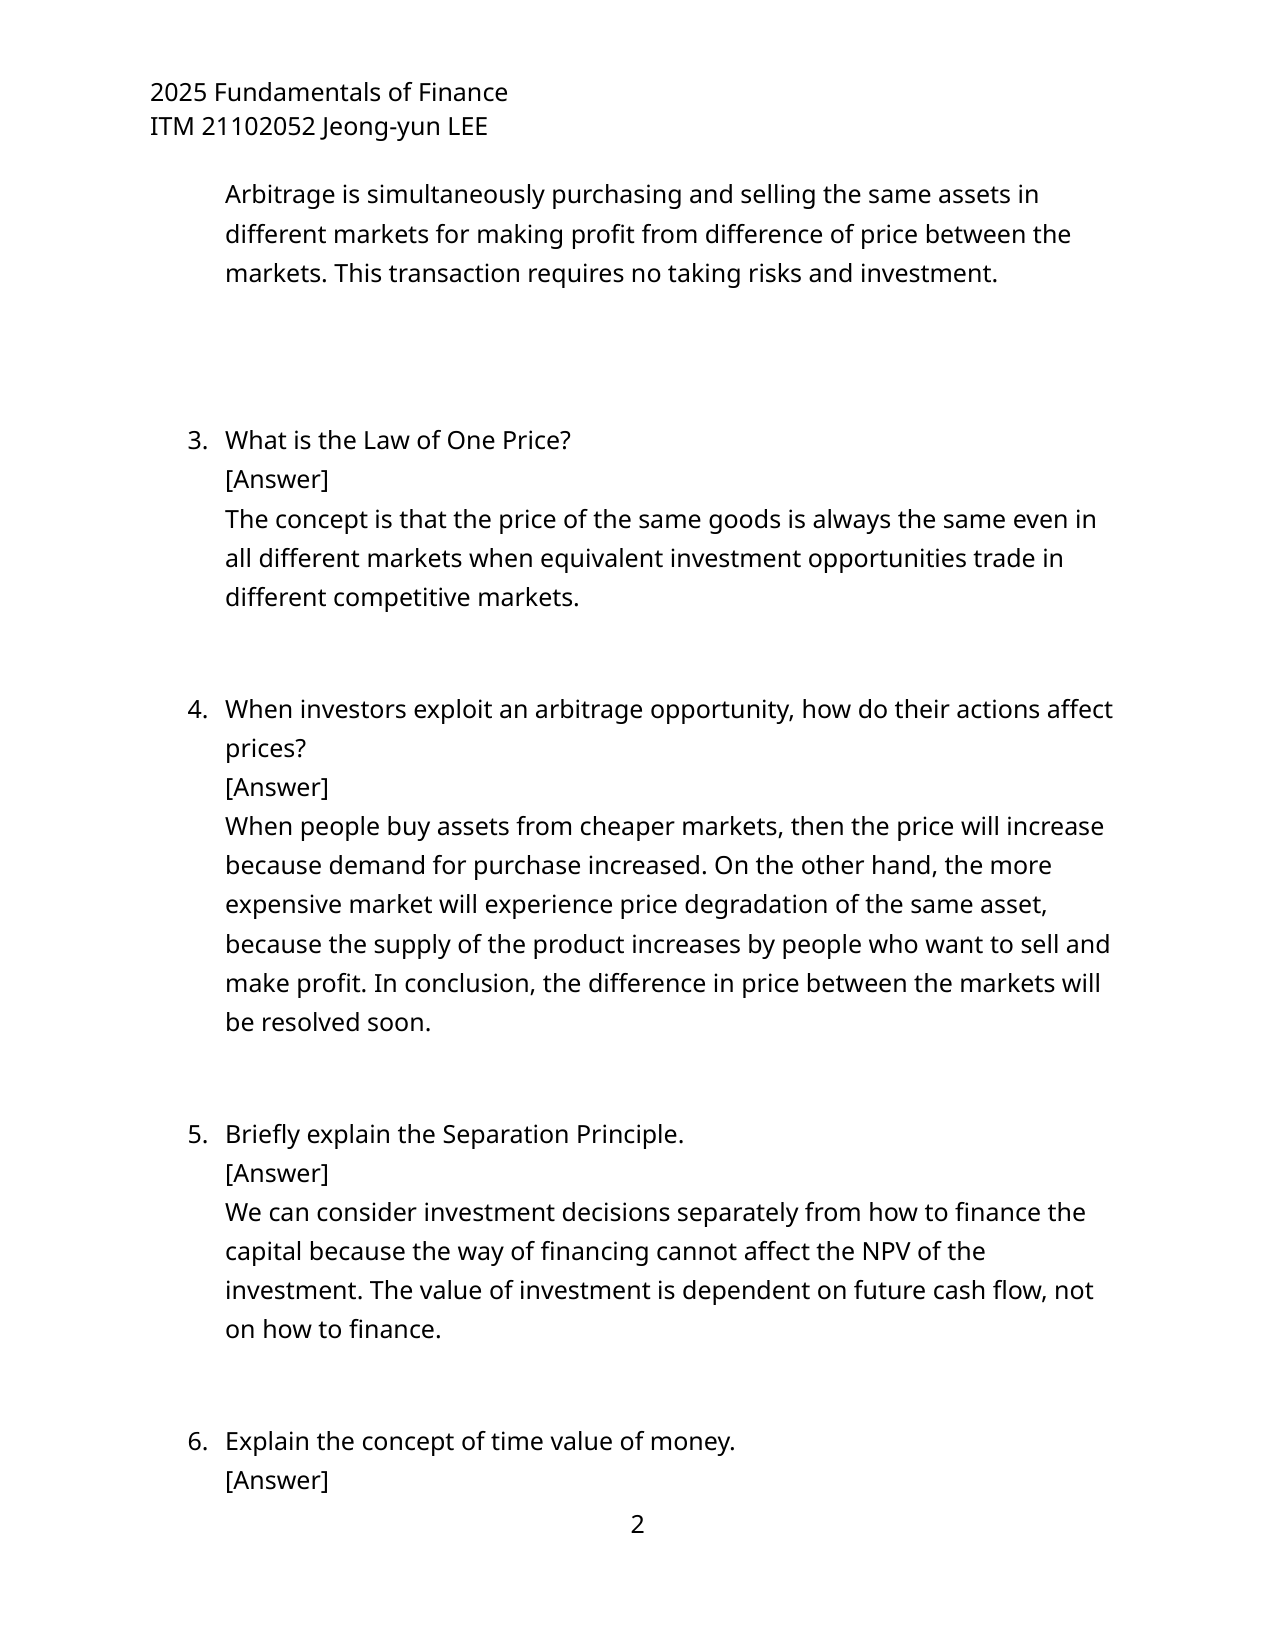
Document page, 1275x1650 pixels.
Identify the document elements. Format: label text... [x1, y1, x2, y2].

list Briefly explain the Separation Principle. [187, 1116, 1125, 1150]
list [Answer] [225, 770, 1125, 804]
list [Answer] [225, 1156, 1125, 1189]
list [Answer] [225, 1463, 1125, 1497]
list The concept is that the price of the same goods is always the same even in all different markets when equivalent investment opportunities trade in different competitive markets. [225, 501, 1125, 614]
list When people buy assets from cheaper markets, then the price will increase because demand for purchase increased. On the other hand, the more expensive market will experience price degradation of the same asset, because the supply of the product increases by people who want to sell and make profit. In conclusion, the difference in price between the markets will be resolved soon. [225, 809, 1125, 1039]
list Explain the concept of time value of money. [187, 1424, 1125, 1458]
list Arbitrage is simultaneously purchasing and selling the same assets in different markets for making profit from difference of price between the markets. This transaction requires no taking risks and investment. [225, 177, 1125, 289]
list When investors exploit an arbitrage opportunity, how do their actions affect prices? [187, 691, 1125, 764]
list What is the Law of One Price? [187, 423, 1125, 457]
list [Answer] [225, 462, 1125, 496]
list We can consider investment decisions separately from how to finance the capital because the way of financing cannot affect the NPV of the investment. The value of investment is dependent on future cash flow, not on how to finance. [225, 1195, 1125, 1346]
